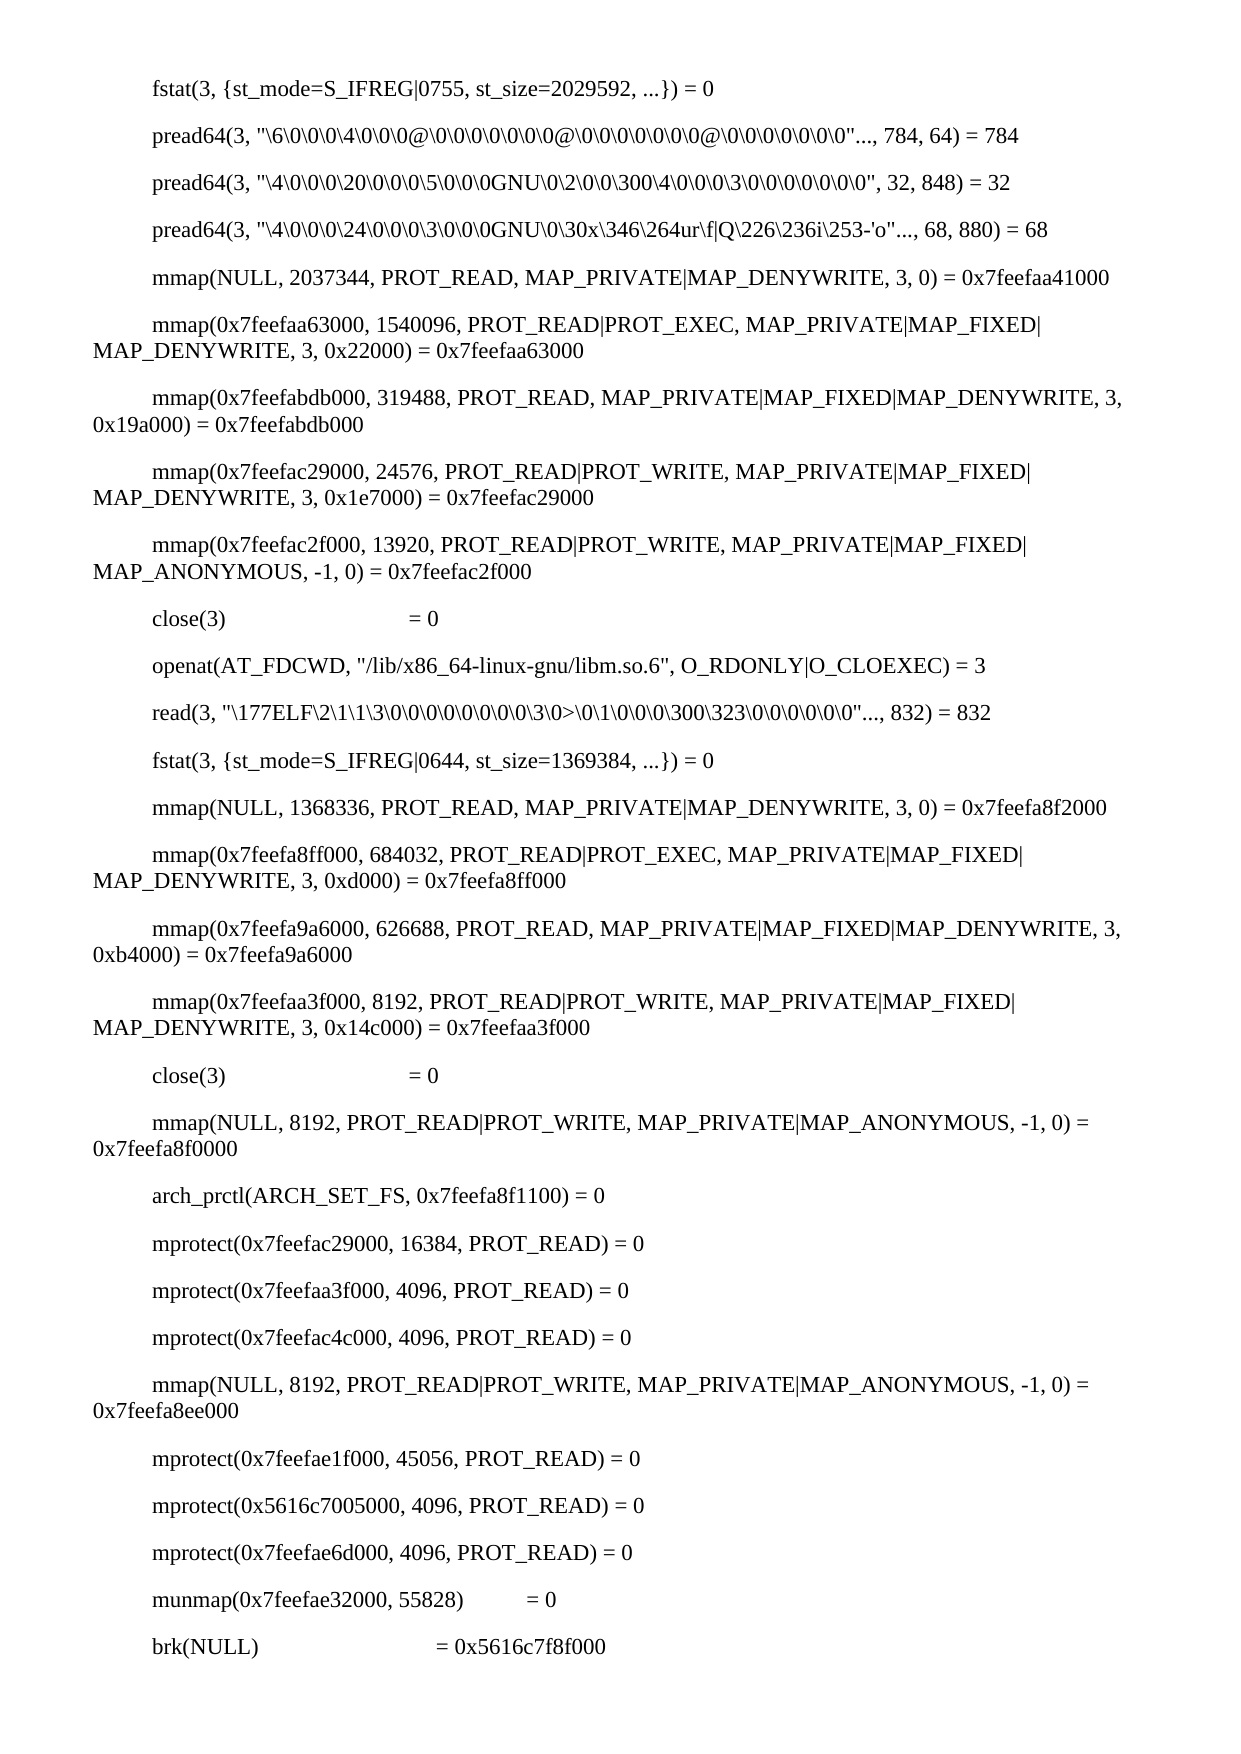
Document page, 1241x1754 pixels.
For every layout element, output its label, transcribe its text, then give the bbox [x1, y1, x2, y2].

text mmap(0x7feefac2f000, 13920, PROT_READ|PROT_WRITE, MAP_PRIVATE|MAP_FIXED|MAP_ANONYMOUS, -1, 0) = 0x7feefac2f000 [93, 532, 1147, 584]
text fstat(3, {st_mode=S_IFREG|0755, st_size=2029592, ...}) = 0 [93, 75, 1147, 101]
text mmap(0x7feefac29000, 24576, PROT_READ|PROT_WRITE, MAP_PRIVATE|MAP_FIXED|MAP_DENYWRITE, 3, 0x1e7000) = 0x7feefac29000 [93, 458, 1147, 511]
text mprotect(0x7feefaa3f000, 4096, PROT_READ) = 0 [93, 1277, 1147, 1303]
text brk(NULL) = 0x5616c7f8f000 [93, 1633, 1147, 1660]
text mprotect(0x7feefae1f000, 45056, PROT_READ) = 0 [93, 1445, 1147, 1471]
text mmap(0x7feefa9a6000, 626688, PROT_READ, MAP_PRIVATE|MAP_FIXED|MAP_DENYWRITE, 3, 0xb4000) = 0x7feefa9a6000 [93, 914, 1147, 967]
text pread64(3, "\4\0\0\0\24\0\0\0\3\0\0\0GNU\0\30x\346\264ur\f|Q\226\236i\253-'o"..., 68, 880) = 68 [93, 217, 1147, 243]
text close(3) = 0 [93, 605, 1147, 631]
text mmap(0x7feefa8ff000, 684032, PROT_READ|PROT_EXEC, MAP_PRIVATE|MAP_FIXED|MAP_DENYWRITE, 3, 0xd000) = 0x7feefa8ff000 [93, 841, 1147, 894]
text mmap(NULL, 2037344, PROT_READ, MAP_PRIVATE|MAP_DENYWRITE, 3, 0) = 0x7feefaa41000 [93, 264, 1147, 290]
text mprotect(0x7feefac4c000, 4096, PROT_READ) = 0 [93, 1324, 1147, 1350]
text openat(AT_FDCWD, "/lib/x86_64-linux-gnu/libm.so.6", O_RDONLY|O_CLOEXEC) = 3 [93, 652, 1147, 679]
text mmap(0x7feefaa3f000, 8192, PROT_READ|PROT_WRITE, MAP_PRIVATE|MAP_FIXED|MAP_DENYWRITE, 3, 0x14c000) = 0x7feefaa3f000 [93, 988, 1147, 1041]
text munmap(0x7feefae32000, 55828) = 0 [93, 1586, 1147, 1613]
text mmap(NULL, 1368336, PROT_READ, MAP_PRIVATE|MAP_DENYWRITE, 3, 0) = 0x7feefa8f2000 [93, 794, 1147, 820]
text mmap(0x7feefabdb000, 319488, PROT_READ, MAP_PRIVATE|MAP_FIXED|MAP_DENYWRITE, 3, 0x19a000) = 0x7feefabdb000 [93, 384, 1147, 437]
text pread64(3, "\6\0\0\0\4\0\0\0@\0\0\0\0\0\0\0@\0\0\0\0\0\0\0@\0\0\0\0\0\0\0"..., 784, 64) = 784 [93, 122, 1147, 148]
text mprotect(0x7feefac29000, 16384, PROT_READ) = 0 [93, 1229, 1147, 1256]
text mmap(0x7feefaa63000, 1540096, PROT_READ|PROT_EXEC, MAP_PRIVATE|MAP_FIXED|MAP_DENYWRITE, 3, 0x22000) = 0x7feefaa63000 [93, 311, 1147, 364]
text fstat(3, {st_mode=S_IFREG|0644, st_size=1369384, ...}) = 0 [93, 747, 1147, 773]
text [93, 169, 1147, 196]
text mmap(NULL, 8192, PROT_READ|PROT_WRITE, MAP_PRIVATE|MAP_ANONYMOUS, -1, 0) = 0x7feefa8f0000 [93, 1109, 1147, 1162]
text mprotect(0x5616c7005000, 4096, PROT_READ) = 0 [93, 1492, 1147, 1518]
text close(3) = 0 [93, 1062, 1147, 1088]
text mmap(NULL, 8192, PROT_READ|PROT_WRITE, MAP_PRIVATE|MAP_ANONYMOUS, -1, 0) = 0x7feefa8ee000 [93, 1371, 1147, 1424]
text read(3, "\177ELF\2\1\1\3\0\0\0\0\0\0\0\0\3\0>\0\1\0\0\0\300\323\0\0\0\0\0\0"..., 832) = 832 [93, 699, 1147, 726]
text mprotect(0x7feefae6d000, 4096, PROT_READ) = 0 [93, 1539, 1147, 1565]
text arch_prctl(ARCH_SET_FS, 0x7feefa8f1100) = 0 [93, 1182, 1147, 1209]
